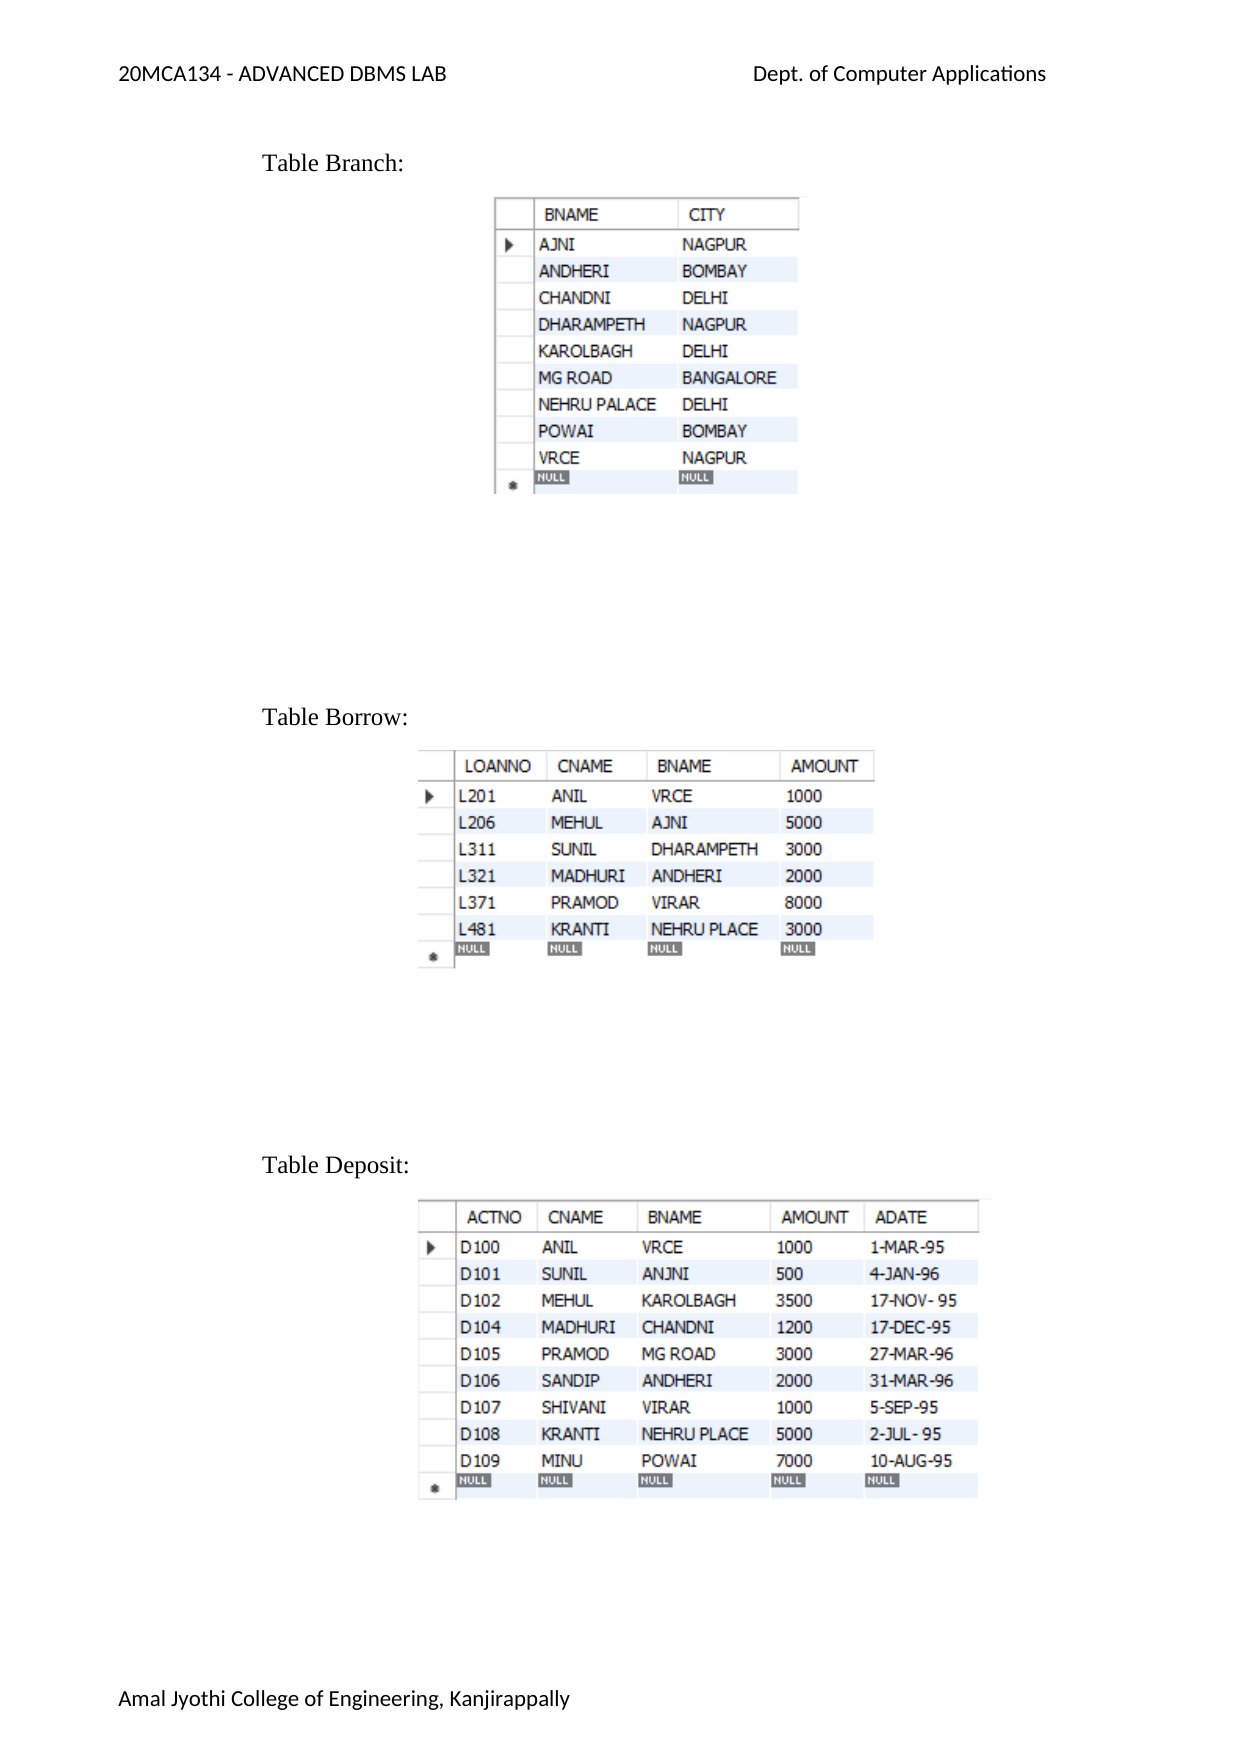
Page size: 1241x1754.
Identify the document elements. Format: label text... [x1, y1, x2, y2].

text Table Branch: [118, 148, 1167, 177]
picture [418, 750, 900, 989]
text Table Borrow: [118, 702, 1167, 731]
picture [493, 196, 809, 494]
picture [418, 1198, 992, 1519]
text Table Deposit: [118, 1150, 1167, 1179]
